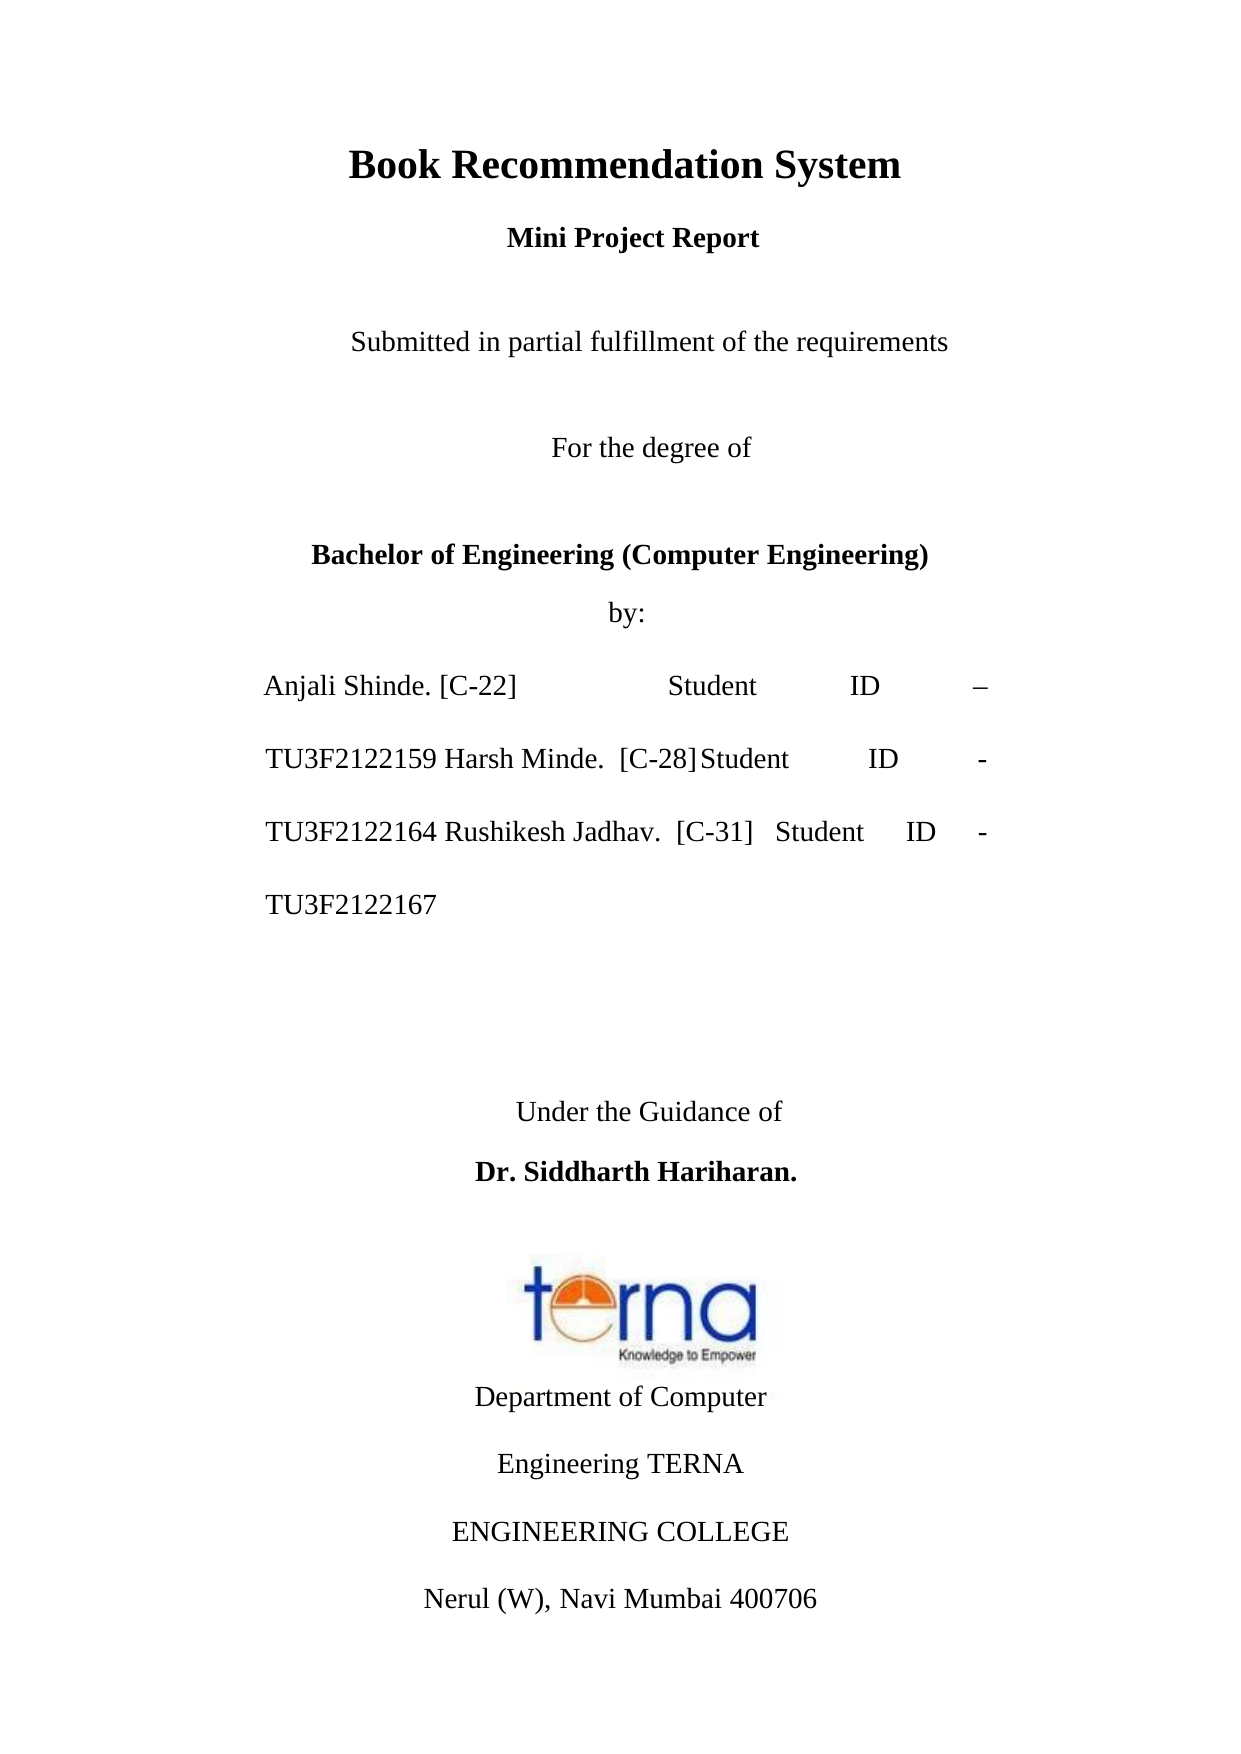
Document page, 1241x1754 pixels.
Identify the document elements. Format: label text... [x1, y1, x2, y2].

subtitle Bachelor of Engineering (Computer Engineering) [291, 537, 948, 571]
subtitle Mini Project Report [311, 220, 955, 254]
text For the degree of [311, 430, 992, 463]
subtitle Submitted in partial fulfillment of the requirements [311, 324, 988, 358]
text Under the Guidance of [311, 1094, 987, 1127]
text Anjali Shinde. [C-22] Student ID –TU3F2122159 Harsh Minde. [C-28] Student ID -TU3F2122164 Rushikesh Jadhav. [C-31] Student ID -TU3F2122167 [263, 668, 987, 921]
subtitle Department of Computer Engineering TERNA ENGINEERING COLLEGE [399, 1379, 841, 1547]
subtitle Dr. Siddharth Hariharan. [311, 1154, 962, 1188]
picture [506, 1254, 781, 1379]
text Book Recommendation System [301, 140, 948, 188]
subtitle by: [305, 596, 948, 629]
text Nerul (W), Navi Mumbai 400706 [292, 1581, 948, 1615]
